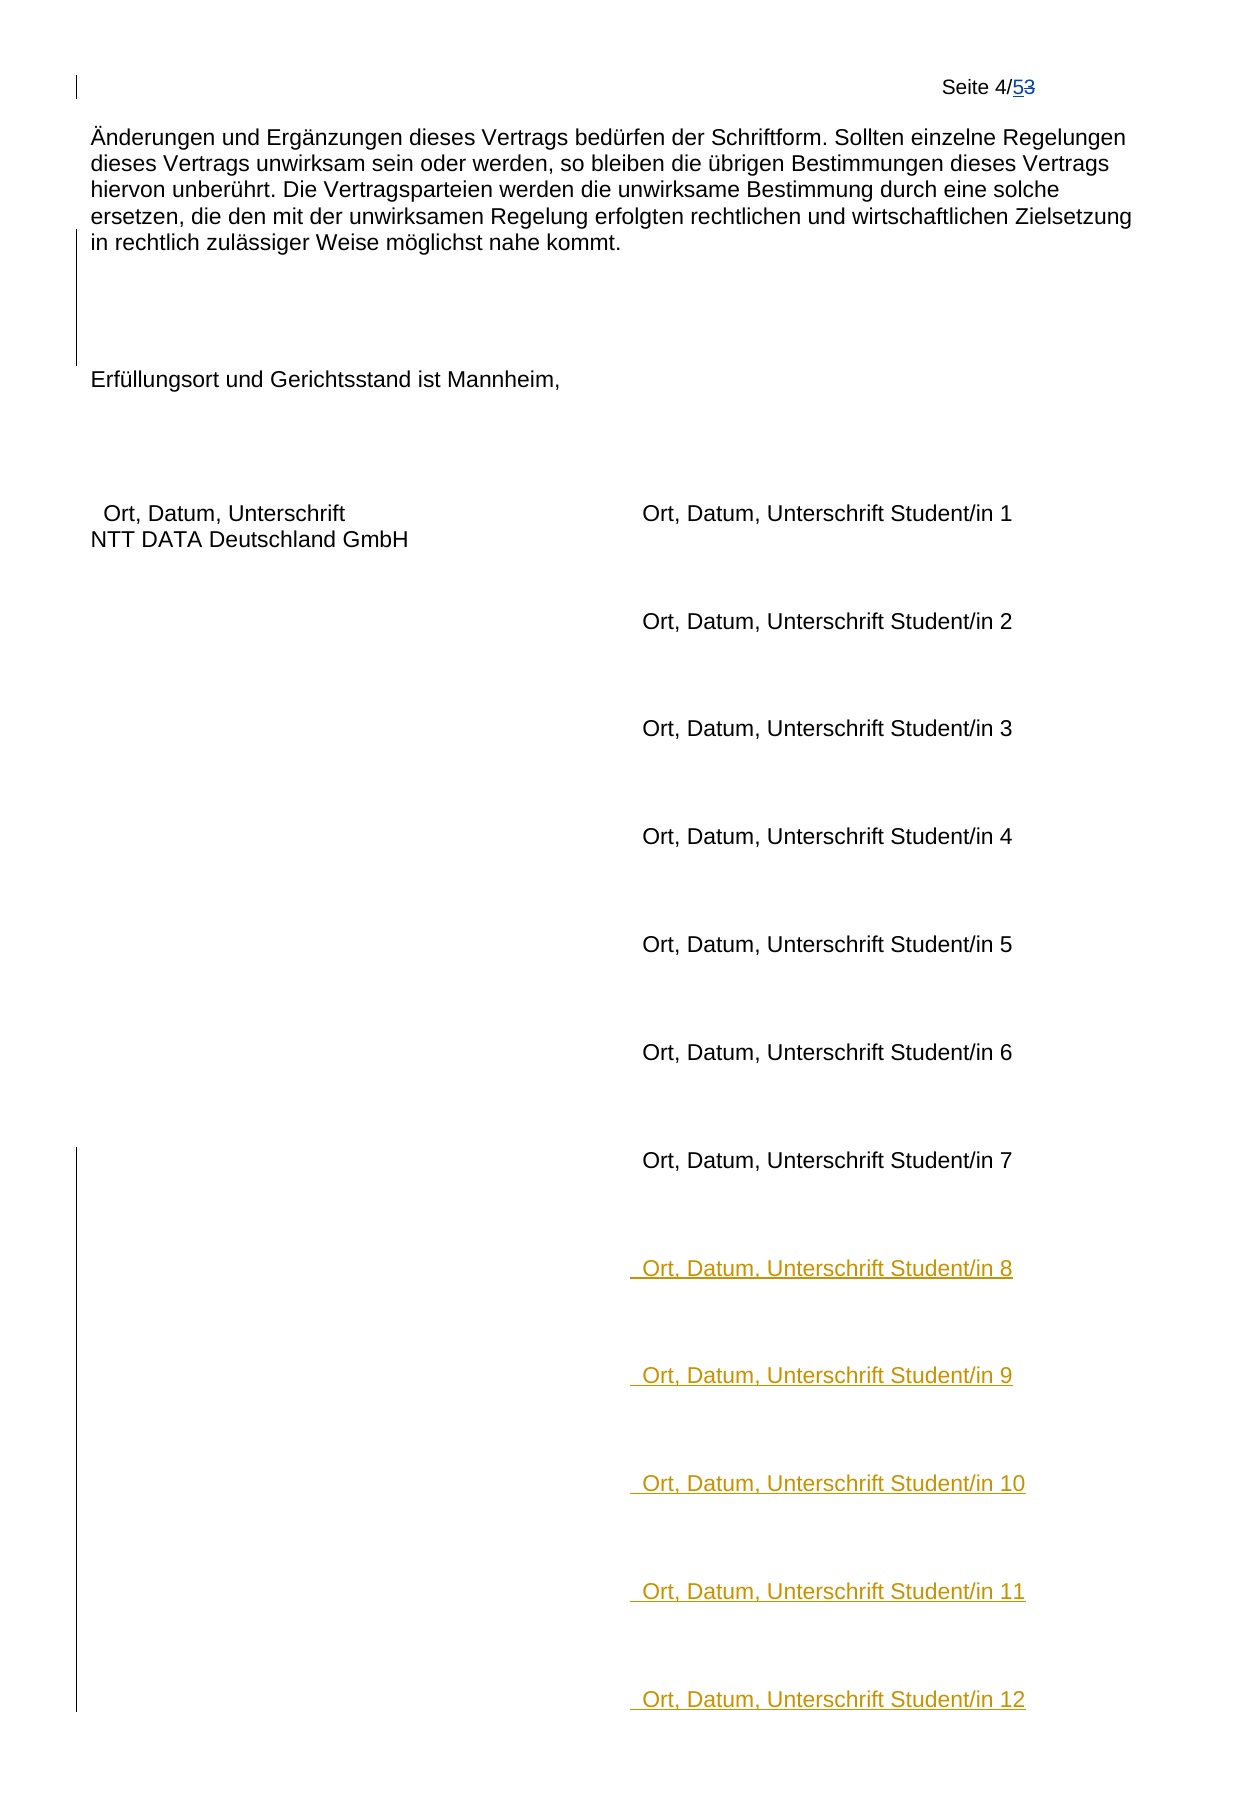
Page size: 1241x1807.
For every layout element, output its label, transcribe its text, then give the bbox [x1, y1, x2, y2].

text Änderungen und Ergänzungen dieses Vertrags bedürfen der Schriftform. Sollten einzelne Regelungen dieses Vertrags unwirksam sein oder werden, so bleiben die übrigen Bestimmungen dieses Vertrags hiervon unberührt. Die Vertragsparteien werden die unwirksame Bestimmung durch eine solche ersetzen, die den mit der unwirksamen Regelung erfolgten rechtlichen und wirtschaftlichen Zielsetzung in rechtlich zulässiger Weise möglichst nahe kommt. [90, 124, 1146, 255]
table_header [79, 471, 618, 1712]
text Erfüllungsort und Gerichtsstand ist Mannheim, [90, 366, 1146, 392]
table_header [618, 471, 1157, 1712]
